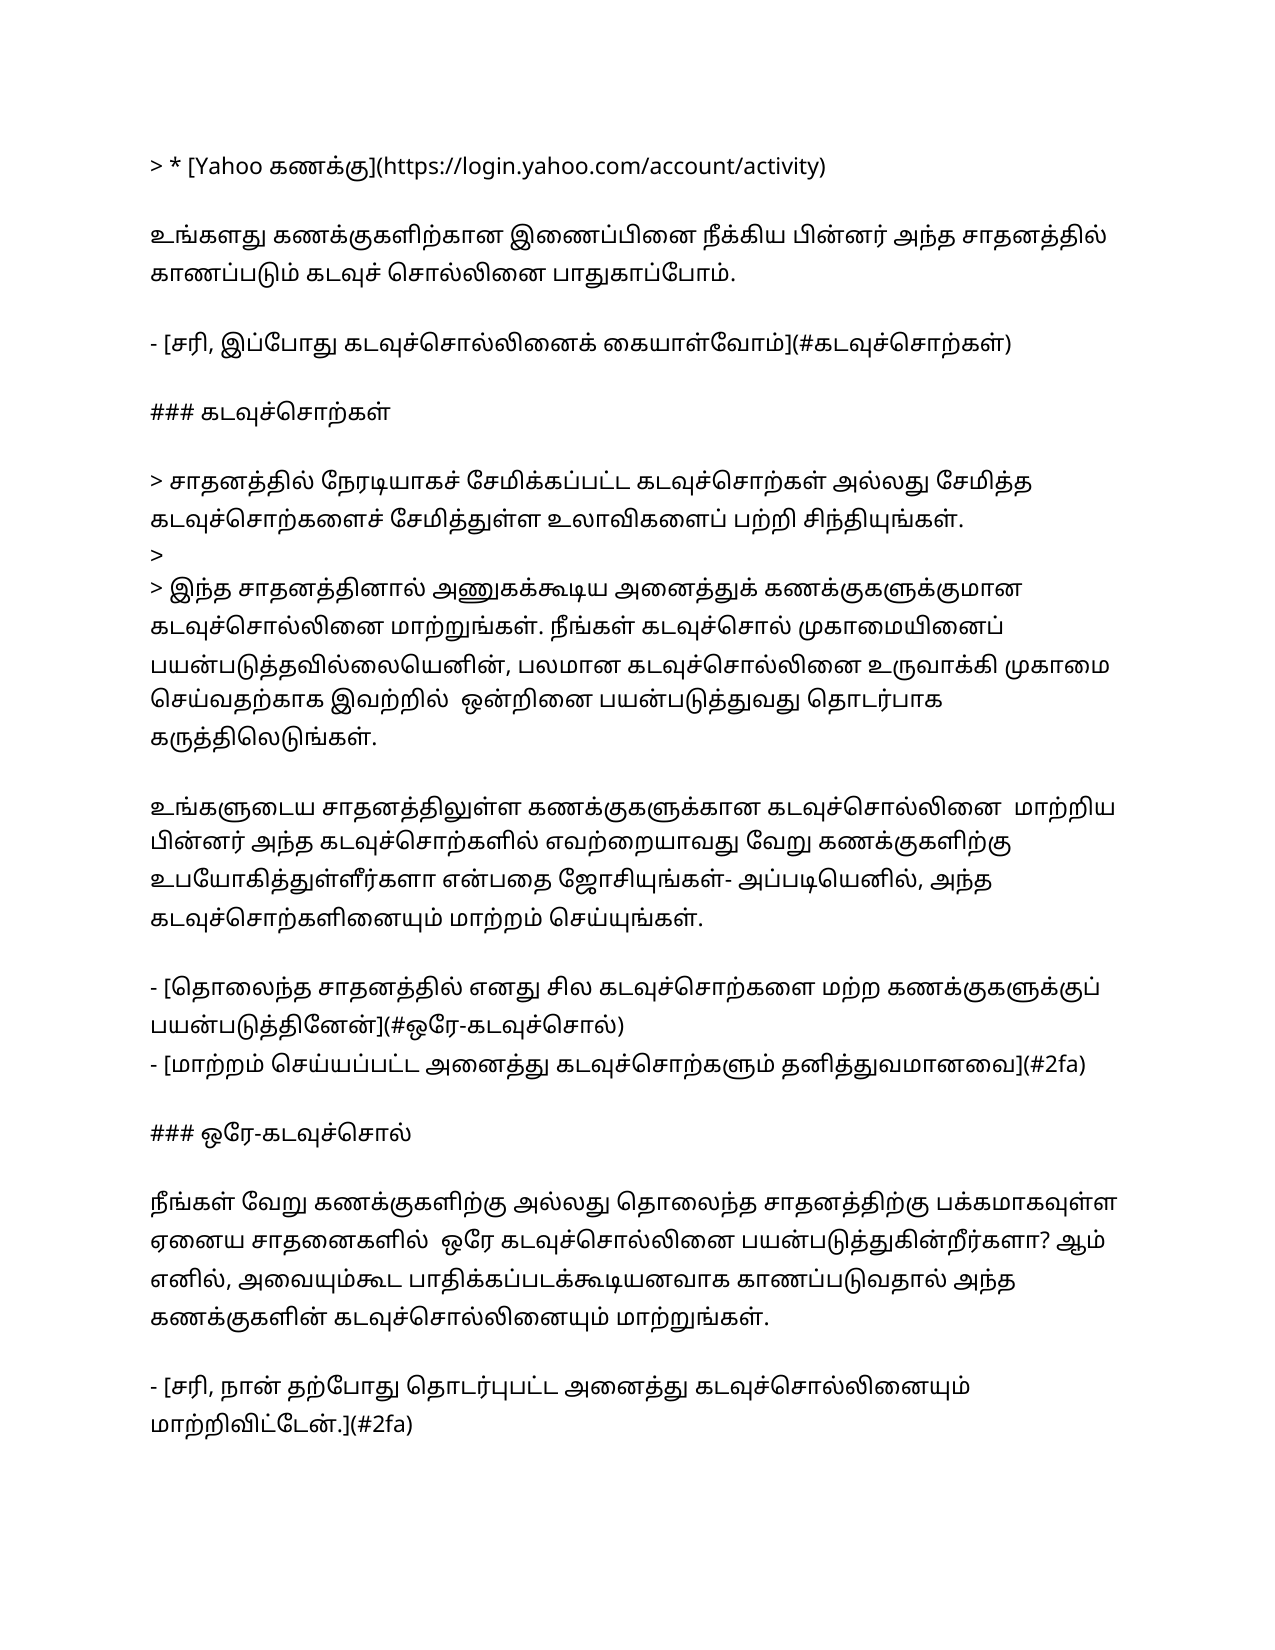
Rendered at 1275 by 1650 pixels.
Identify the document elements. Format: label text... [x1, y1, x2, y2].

text > [150, 542, 1125, 568]
